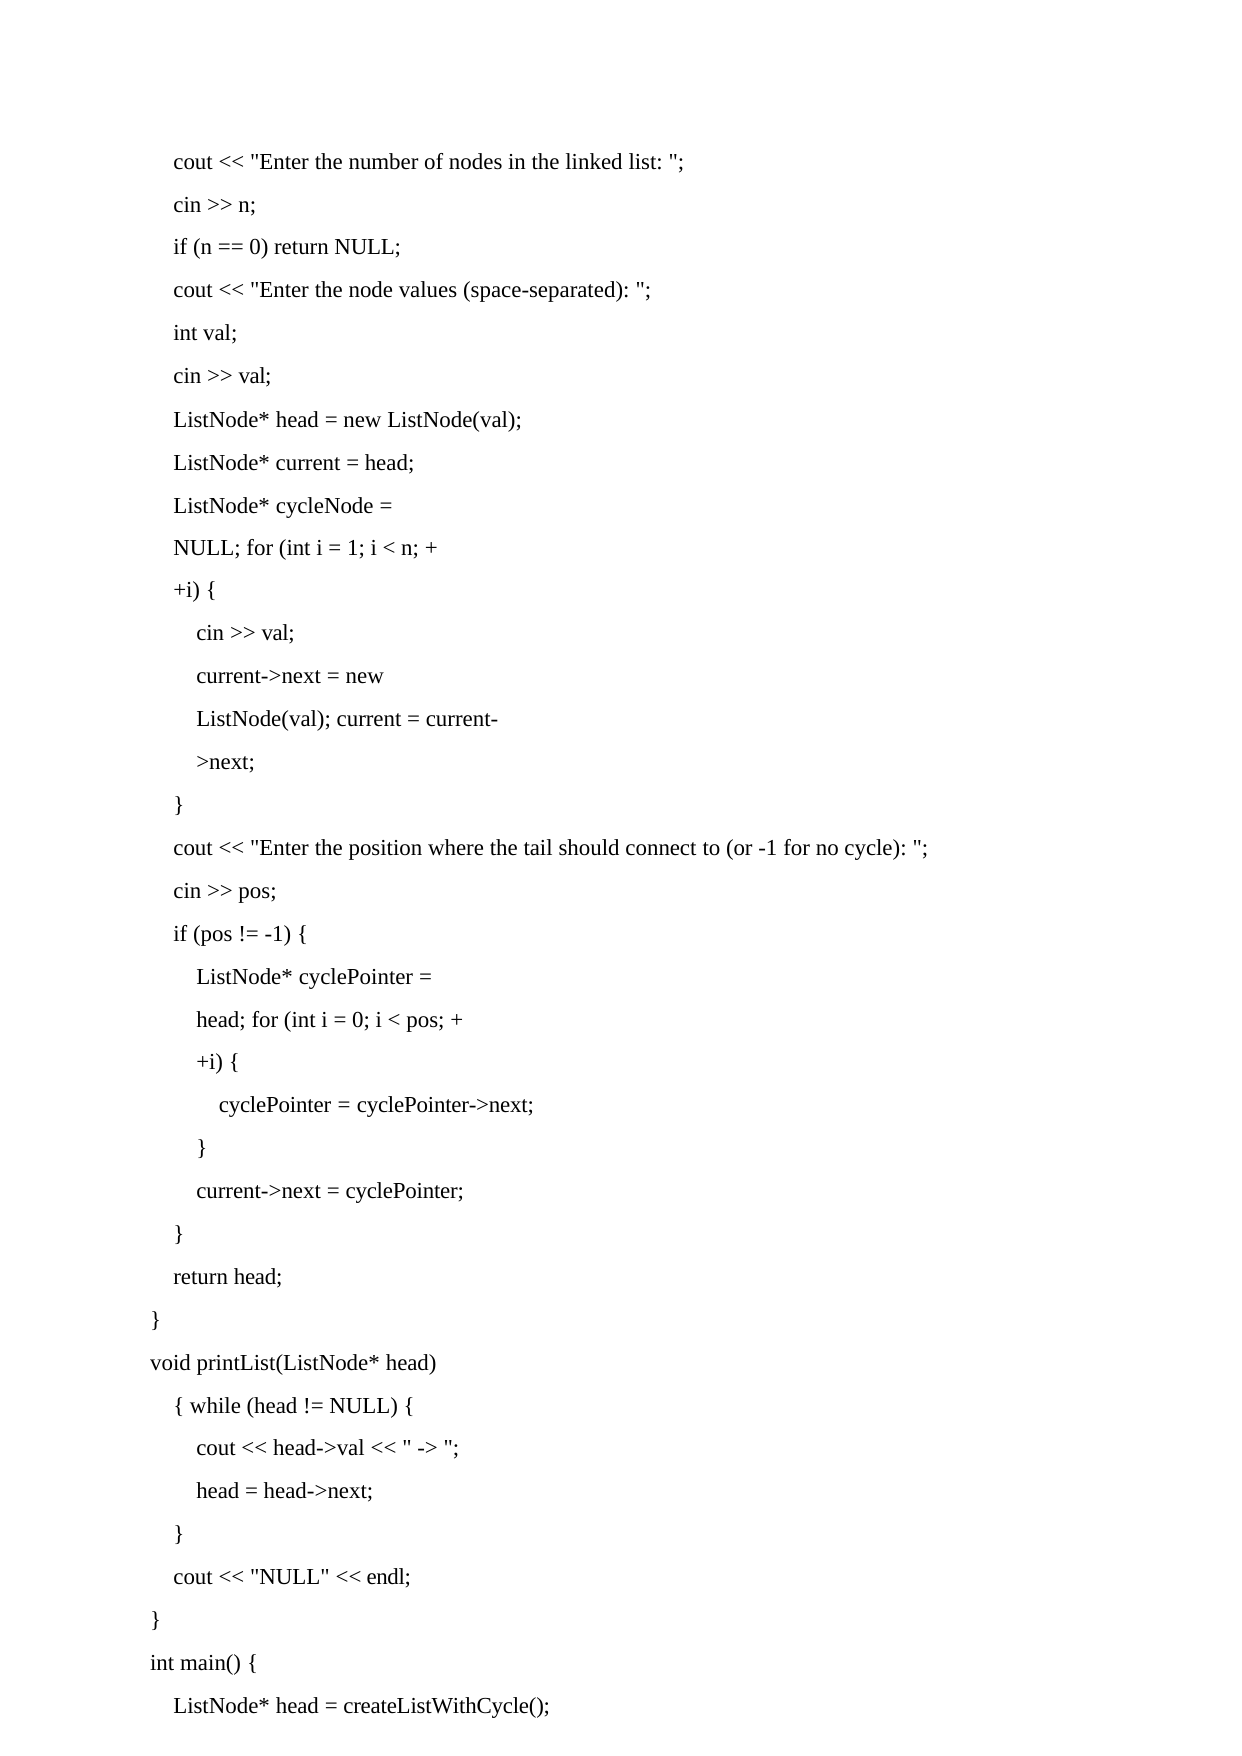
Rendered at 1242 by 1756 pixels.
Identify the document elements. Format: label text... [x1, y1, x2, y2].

text } [173, 1220, 1109, 1246]
text cout << "Enter the position where the tail should connect to (or -1 for no cycle): "; cin >> pos; [173, 834, 947, 903]
text ListNode* cyclePointer = head; for (int i = 0; i < pos; ++i) { [196, 963, 485, 1074]
text } [173, 1520, 1109, 1547]
text cin >> val; [196, 619, 1109, 646]
text cout << "Enter the number of nodes in the linked list: "; cin >> n; [173, 148, 702, 217]
text } [150, 1306, 1109, 1332]
text current->next = new ListNode(val); current = current->next; [196, 662, 522, 774]
text if (pos != -1) { [173, 920, 1109, 946]
text cout << "NULL" << endl; [173, 1563, 1109, 1590]
text } [150, 1606, 1109, 1633]
text } [196, 1134, 1109, 1160]
text cout << "Enter the node values (space-separated): "; int val; [173, 276, 667, 346]
text ListNode* head = createListWithCycle(); [173, 1692, 1109, 1719]
text } [173, 791, 1109, 817]
text void printList(ListNode* head) { while (head != NULL) { [150, 1349, 492, 1418]
text if (n == 0) return NULL; [173, 233, 1109, 260]
text int main() { [150, 1649, 1109, 1676]
text cyclePointer = cyclePointer->next; [219, 1091, 1109, 1117]
text current->next = cyclePointer; [196, 1177, 1109, 1203]
text ListNode* cycleNode = NULL; for (int i = 1; i < n; ++i) { [173, 492, 463, 603]
text ListNode* head = new ListNode(val); ListNode* current = head; [173, 406, 524, 475]
text return head; [173, 1263, 1109, 1289]
text cout << head->val << " -> "; head = head->next; [196, 1434, 492, 1504]
text cin >> val; [173, 362, 1109, 389]
